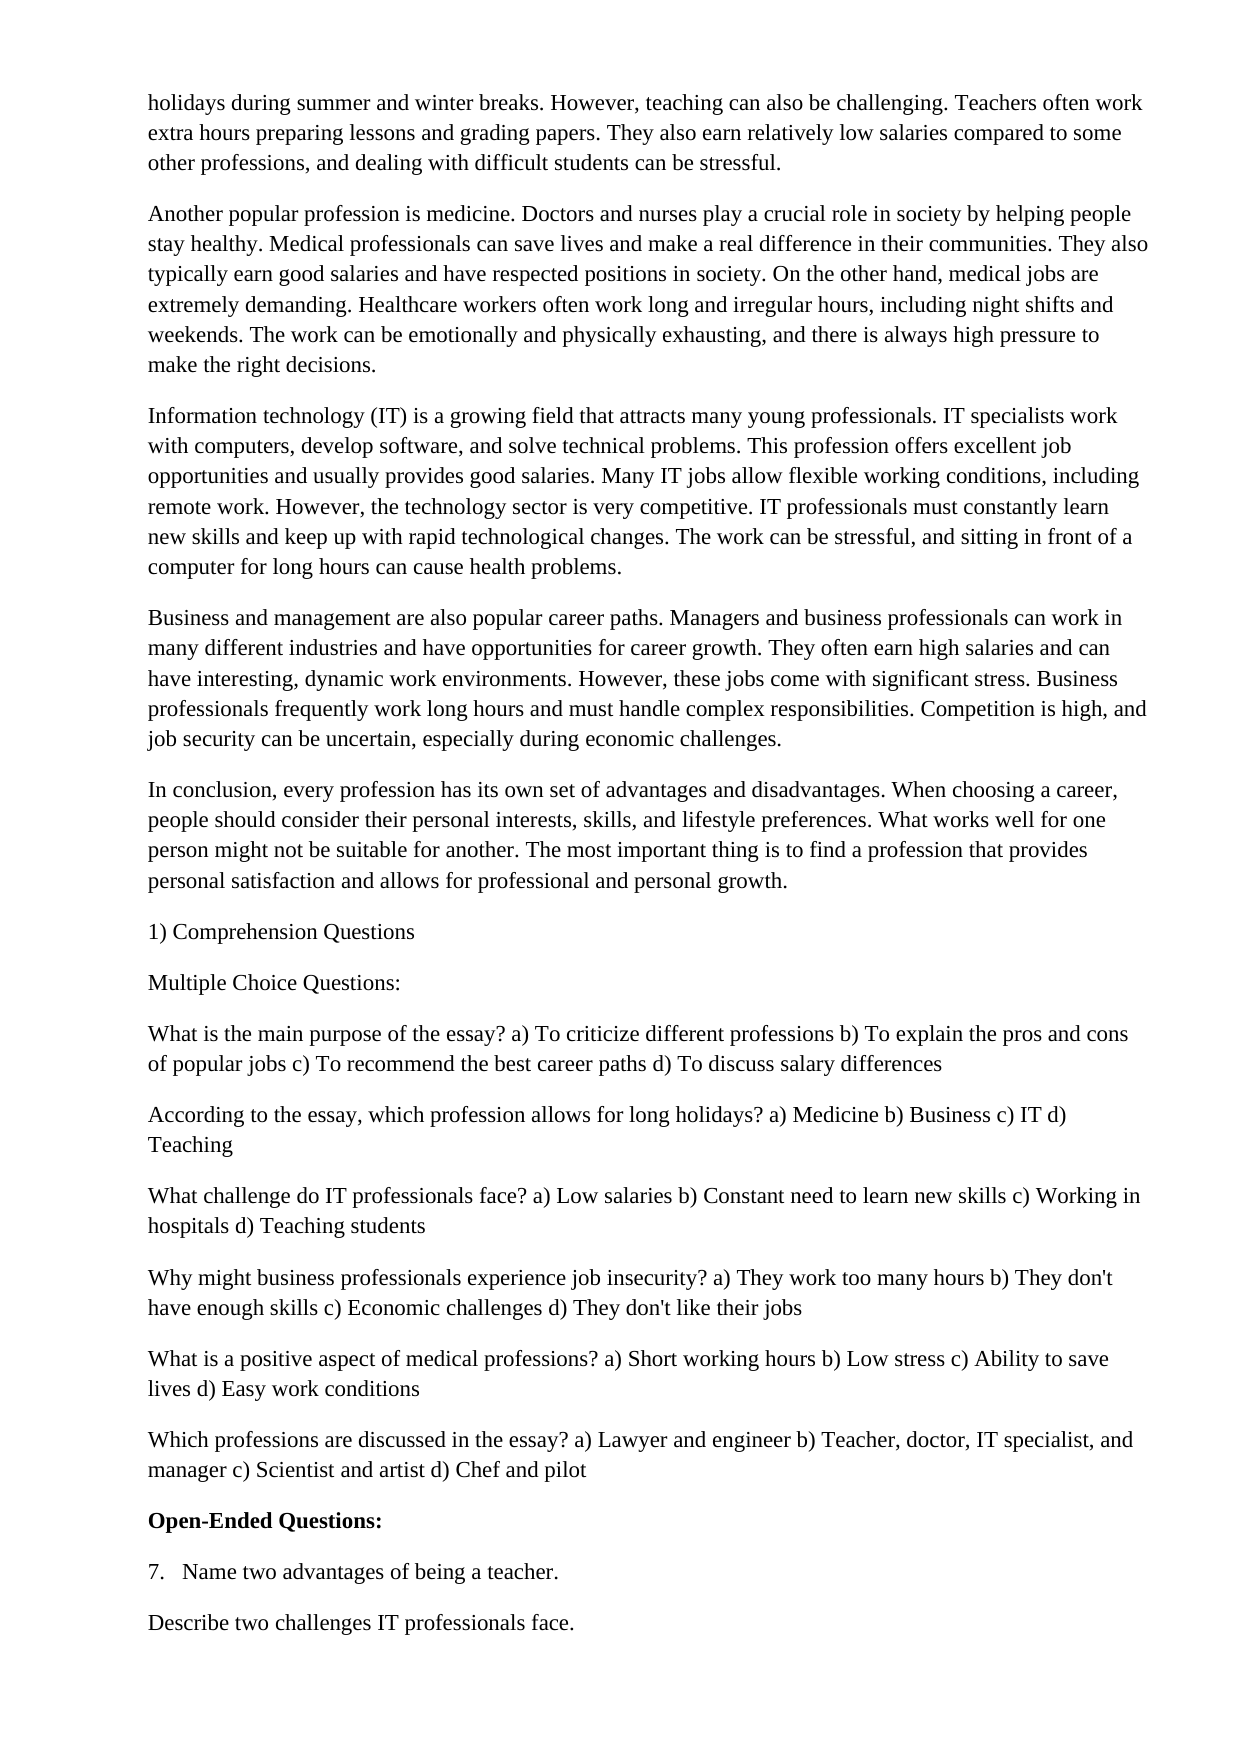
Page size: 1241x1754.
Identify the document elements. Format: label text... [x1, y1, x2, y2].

text According to the essay, which profession allows for long holidays? a) Medicine b) Business c) IT d) Teaching [148, 1101, 1152, 1158]
text Another popular profession is medicine. Doctors and nurses play a crucial role in society by helping people stay healthy. Medical professionals can save lives and make a real difference in their communities. They also typically earn good salaries and have respected positions in society. On the other hand, medical jobs are extremely demanding. Healthcare workers often work long and irregular hours, including night shifts and weekends. The work can be emotionally and physically exhausting, and there is always high pressure to make the right decisions. [148, 200, 1152, 377]
text What is the main purpose of the essay? a) To criticize different professions b) To explain the pros and cons of popular jobs c) To recommend the best career paths d) To discuss salary differences [148, 1020, 1152, 1076]
text In conclusion, every profession has its own set of advantages and disadvantages. When choosing a career, people should consider their personal interests, skills, and lifestyle preferences. What works well for one person might not be suitable for another. The most important thing is to find a profession that provides personal satisfaction and allows for professional and personal growth. [148, 776, 1152, 893]
text Which professions are discussed in the essay? a) Lawyer and engineer b) Teacher, doctor, IT specialist, and manager c) Scientist and artist d) Chef and pilot [148, 1426, 1152, 1483]
text Open-Ended Questions: [148, 1507, 1152, 1534]
text What is a positive aspect of medical professions? a) Short working hours b) Low stress c) Ability to save lives d) Easy work conditions [148, 1345, 1152, 1401]
text Business and management are also popular career paths. Managers and business professionals can work in many different industries and have opportunities for career growth. They often earn high salaries and can have interesting, dynamic work environments. However, these jobs come with significant stress. Business professionals frequently work long hours and must handle complex responsibilities. Competition is high, and job security can be uncertain, especially during economic challenges. [148, 604, 1152, 751]
text 7. Name two advantages of being a teacher. [148, 1558, 1152, 1585]
text What challenge do IT professionals face? a) Low salaries b) Constant need to learn new skills c) Working in hospitals d) Teaching students [148, 1182, 1152, 1239]
text Describe two challenges IT professionals face. [148, 1609, 1152, 1636]
text Why might business professionals experience job insecurity? a) They work too many hours b) They don't have enough skills c) Economic challenges d) They don't like their jobs [148, 1263, 1152, 1320]
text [148, 88, 1152, 175]
text Information technology (IT) is a growing field that attracts many young professionals. IT specialists work with computers, develop software, and solve technical problems. This profession offers excellent job opportunities and usually provides good salaries. Many IT jobs allow flexible working conditions, including remote work. However, the technology sector is very competitive. IT professionals must constantly learn new skills and keep up with rapid technological changes. The work can be stressful, and sitting in front of a computer for long hours can cause health problems. [148, 402, 1152, 579]
text Multiple Choice Questions: [148, 969, 1152, 995]
text 1) Comprehension Questions [148, 918, 1152, 944]
